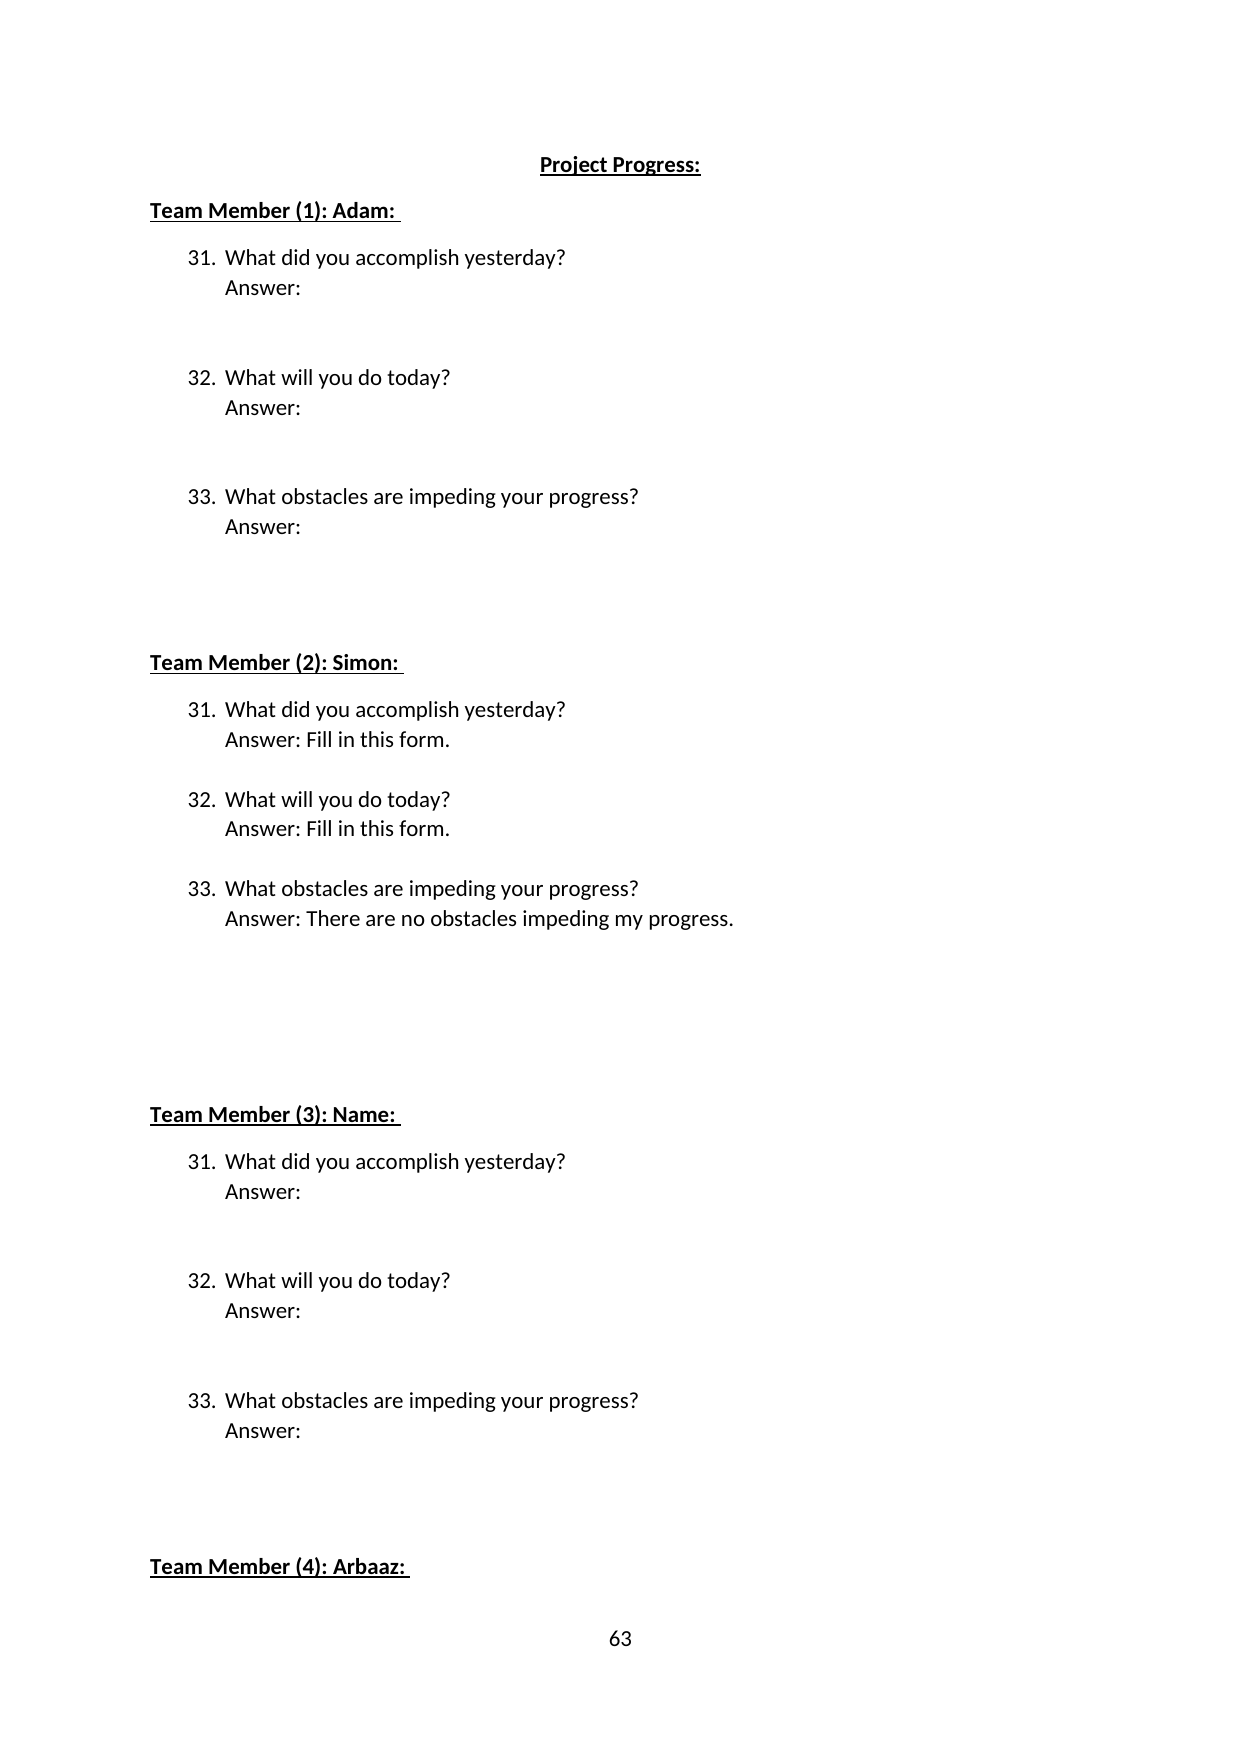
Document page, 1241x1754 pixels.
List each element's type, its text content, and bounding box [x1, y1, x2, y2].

list What will you do today? [187, 1266, 1090, 1294]
text Team Member (3): Name: [150, 1100, 1090, 1128]
text Team Member (4): Arbaaz: [150, 1552, 1090, 1580]
list What will you do today? [187, 363, 1090, 391]
text Answer: [225, 512, 1090, 540]
list What did you accomplish yesterday? [187, 243, 1090, 271]
list What did you accomplish yesterday? [187, 1147, 1090, 1175]
list What obstacles are impeding your progress? [187, 1386, 1090, 1414]
list What will you do today? [187, 785, 1090, 813]
text Answer: [225, 273, 1090, 301]
text Team Member (1): Adam: [150, 197, 1090, 224]
list What obstacles are impeding your progress? [187, 482, 1090, 510]
text Team Member (2): Simon: [150, 648, 1090, 676]
text Answer: [225, 1296, 1090, 1324]
text Project Progress: [150, 150, 1090, 178]
text Answer: Fill in this form. [225, 725, 1090, 753]
text Answer: Fill in this form. [225, 814, 1090, 843]
text Answer: [225, 1177, 1090, 1205]
list What did you accomplish yesterday? [187, 695, 1090, 723]
text Answer: [225, 393, 1090, 421]
list What obstacles are impeding your progress? [187, 874, 1090, 902]
text Answer: [225, 1416, 1090, 1444]
text Answer: There are no obstacles impeding my progress. [225, 904, 1090, 932]
